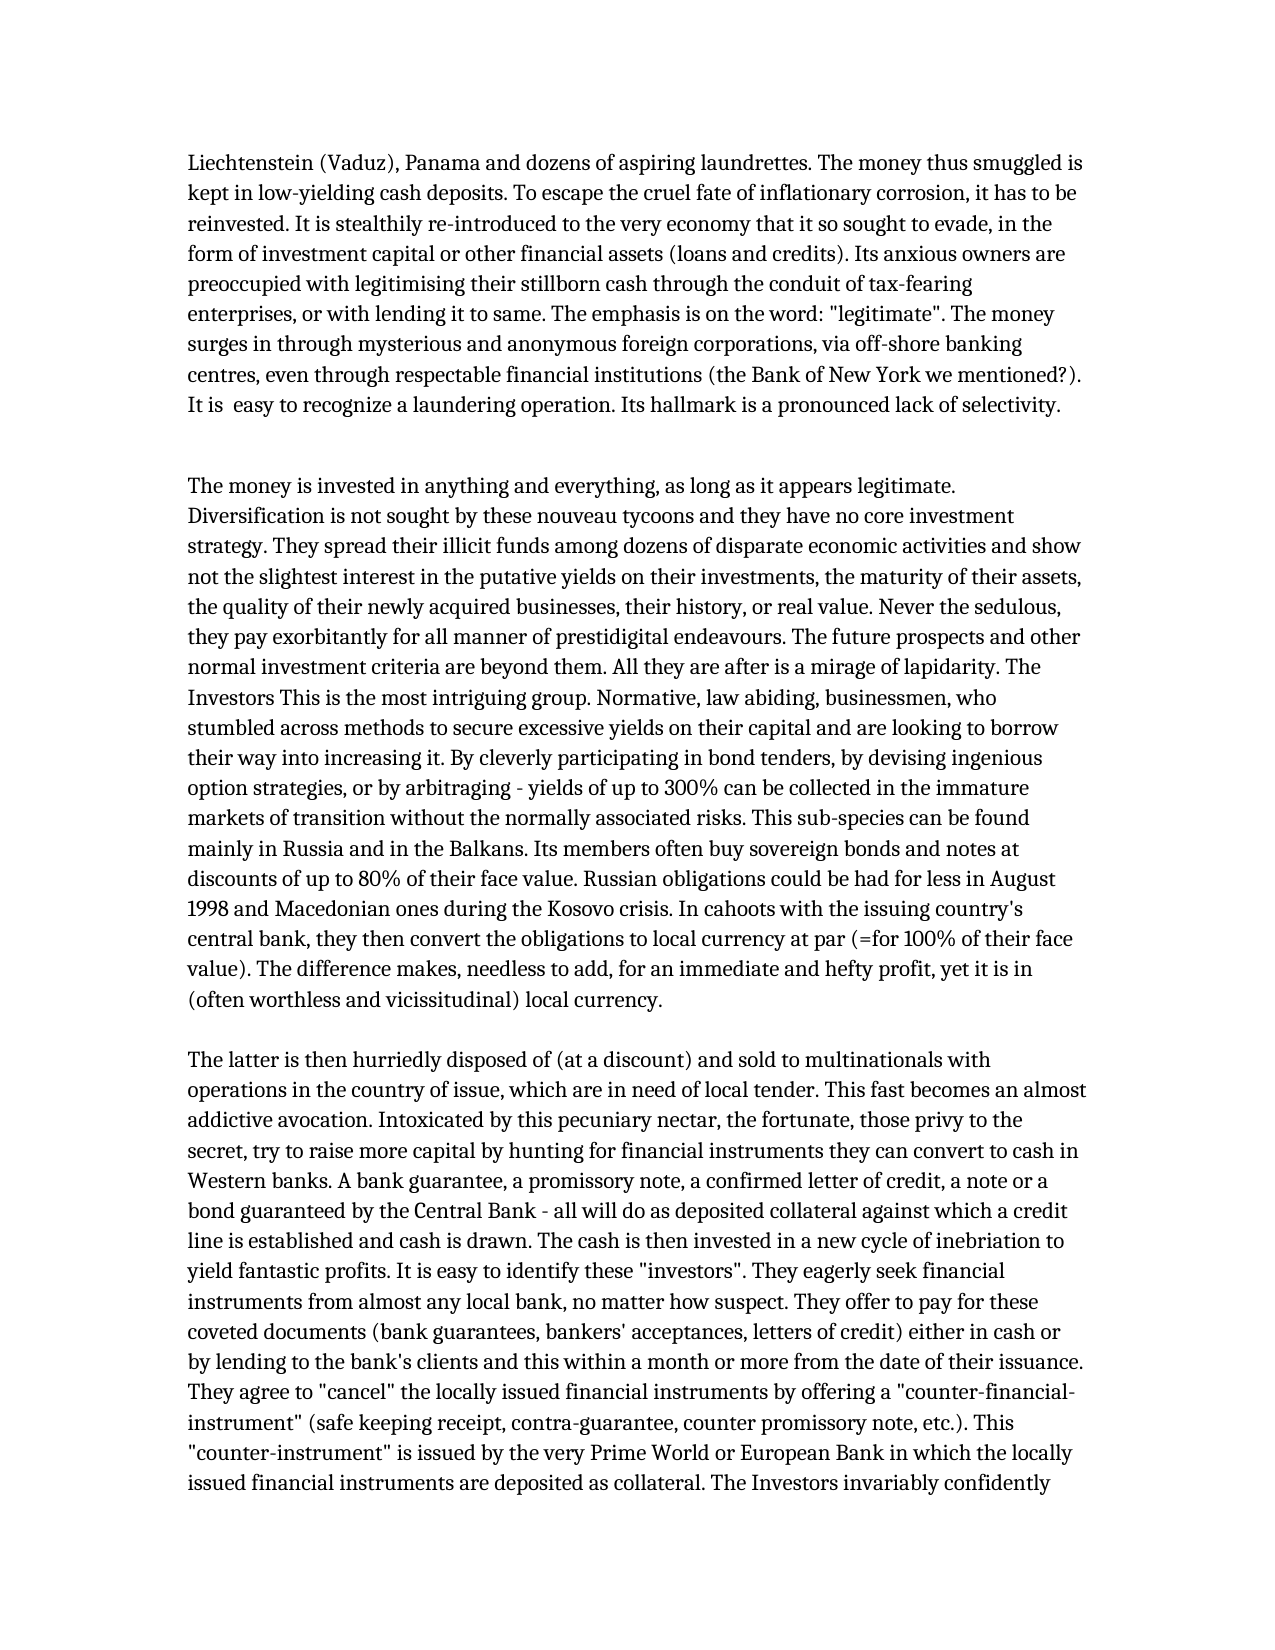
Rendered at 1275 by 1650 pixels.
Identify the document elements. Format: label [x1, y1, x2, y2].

text [187, 150, 1087, 448]
text [187, 473, 1087, 1496]
